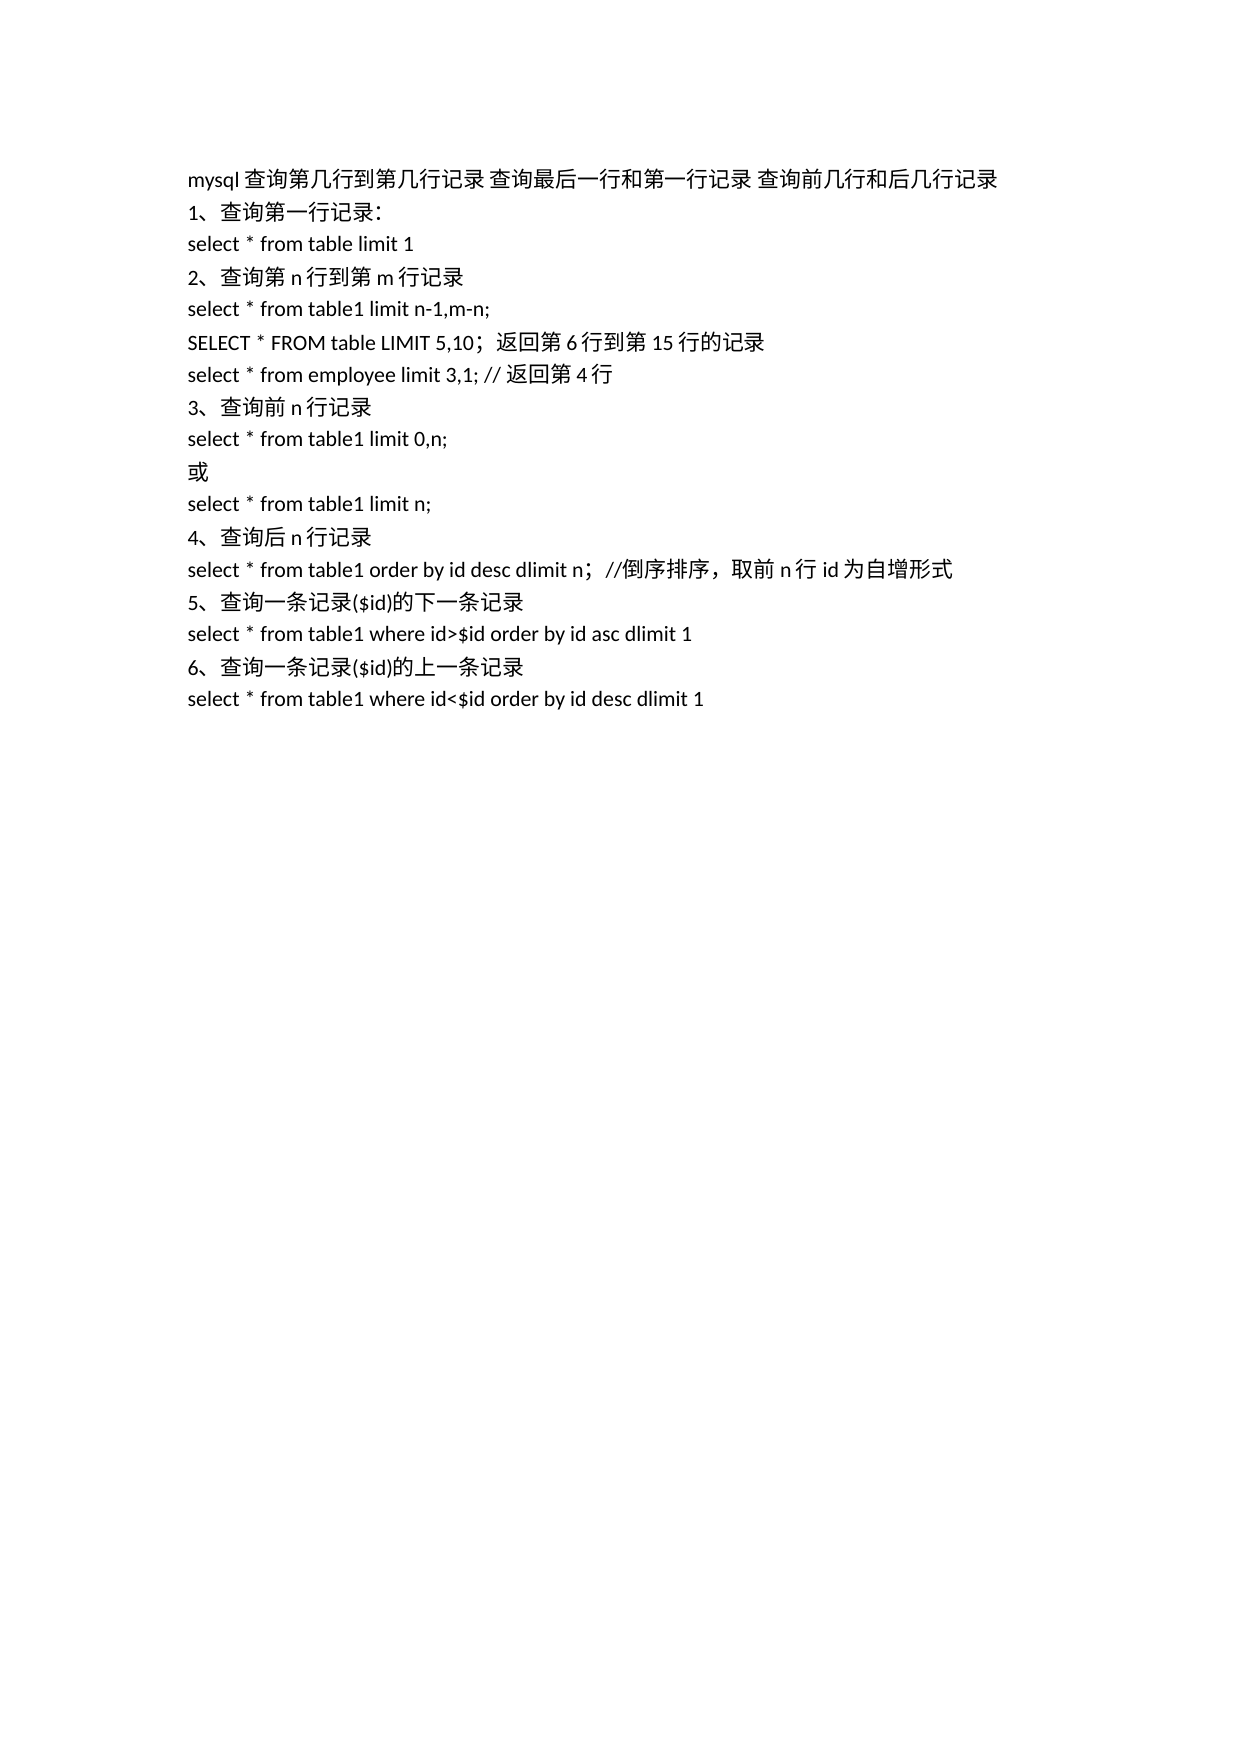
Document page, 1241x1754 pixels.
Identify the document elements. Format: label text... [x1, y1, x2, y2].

text SELECT * FROM table LIMIT 5,10；返回第6行到第15行的记录 [187, 324, 1053, 357]
text 1、查询第一行记录： [187, 194, 1053, 227]
text select * from table1 limit n; [187, 487, 1053, 519]
text 5、查询一条记录($id)的下一条记录 [187, 584, 1053, 617]
text select * from table1 where id<$id order by id desc dlimit 1 [187, 682, 1053, 714]
text select * from table1 limit n-1,m-n; [187, 292, 1053, 324]
text select * from table1 order by id desc dlimit n；//倒序排序，取前n行 id为自增形式 [187, 552, 1053, 584]
text 2、查询第n行到第m行记录 [187, 259, 1053, 292]
text 4、查询后n行记录 [187, 519, 1053, 552]
text select * from table1 where id>$id order by id asc dlimit 1 [187, 617, 1053, 649]
text 或 [187, 454, 1053, 487]
text select * from employee limit 3,1; // 返回第4行 [187, 357, 1053, 389]
text select * from table limit 1 [187, 227, 1053, 259]
text select * from table1 limit 0,n; [187, 422, 1053, 454]
text 6、查询一条记录($id)的上一条记录 [187, 649, 1053, 682]
text mysql 查询第几行到第几行记录 查询最后一行和第一行记录 查询前几行和后几行记录 [187, 162, 1053, 194]
text 3、查询前n行记录 [187, 389, 1053, 422]
